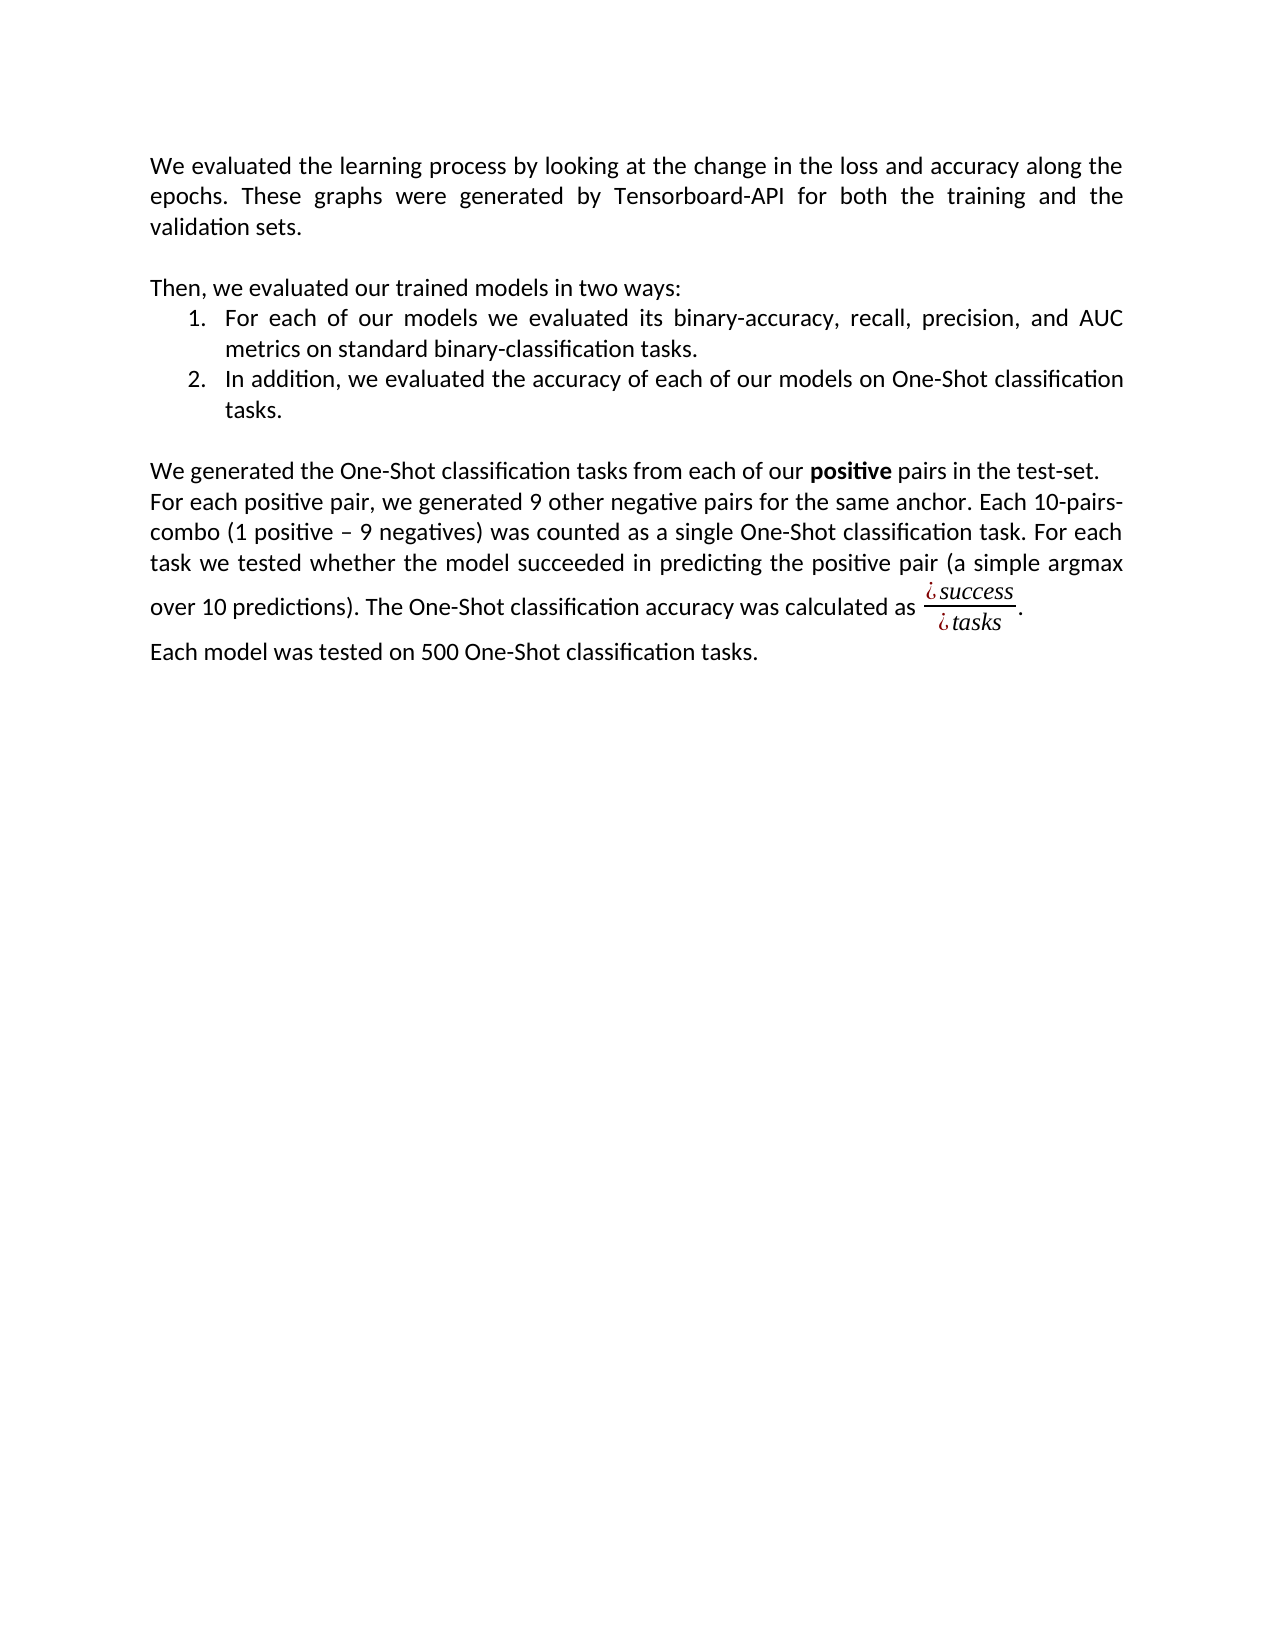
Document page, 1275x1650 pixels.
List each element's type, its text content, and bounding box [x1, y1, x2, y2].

list For each of our models we evaluated its binary-accuracy, recall, precision, and AUC metrics on standard binary-classification tasks. [187, 303, 1125, 364]
text Each model was tested on 500 One-Shot classification tasks. [150, 636, 1125, 667]
text Then, we evaluated our trained models in two ways: [150, 272, 1125, 303]
list In addition, we evaluated the accuracy of each of our models on One-Shot classification tasks. [187, 364, 1125, 425]
text For each positive pair, we generated 9 other negative pairs for the same anchor. Each 10-pairs-combo (1 positive – 9 negatives) was counted as a single One-Shot classification task. For each task we tested whether the model succeeded in predicting the positive pair (a simple argmax over 10 predictions). The One-Shot classification accuracy was calculated as . [150, 486, 1125, 636]
text We generated the One-Shot classification tasks from each of our positive pairs in the test-set. [150, 455, 1125, 486]
text We evaluated the learning process by looking at the change in the loss and accuracy along the epochs. These graphs were generated by Tensorboard-API for both the training and the validation sets. [150, 150, 1125, 242]
